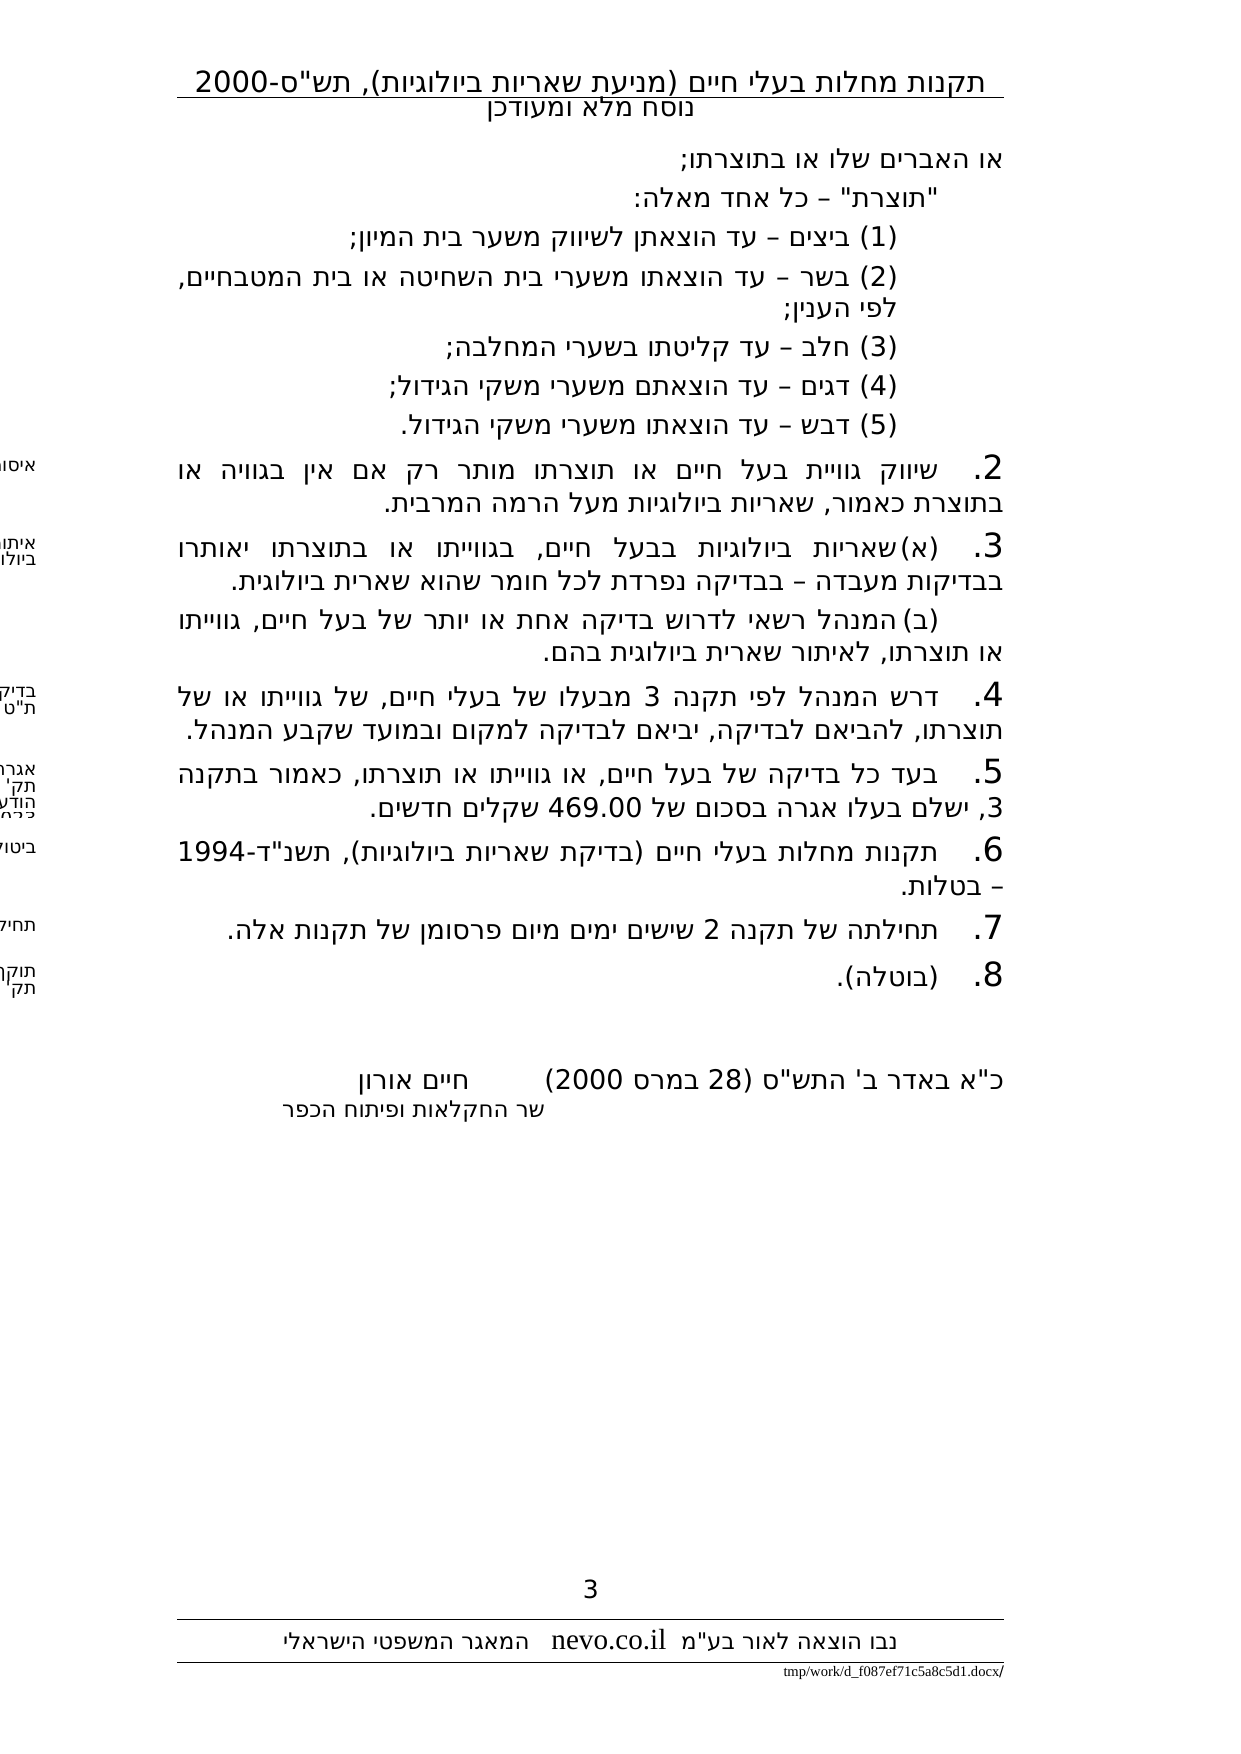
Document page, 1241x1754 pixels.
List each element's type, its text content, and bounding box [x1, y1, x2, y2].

text "שארית ביולוגית" – חומר הדברה, חומר אורגני, חומר לא אורגני, חומר מתכתי, הורמונים, אנטיביוטיקה, חומרים אנטימיקרוביאליים אחרים, חומרי תילוע, חומרים מרגיעים או כל חומר אחר, לרבות נגזרותיו, המשאיר שאריות בבעל חיים בעת המתתו או לאחריה, באחת מן הרקמות או האברים שלו או בתוצרתו; [177, 144, 1004, 175]
text (5) דבש – עד הוצאתו משערי משקי הגידול. [177, 409, 898, 441]
text (2) בשר – עד הוצאתו משערי בית השחיטה או בית המטבחיים, לפי הענין; [177, 261, 898, 324]
text כ"א באדר ב' התש"ס (28 במרס 2000) חיים אורון [177, 1065, 1004, 1096]
text 3. (א) שאריות ביולוגיות בבעל חיים, בגווייתו או בתוצרתו יאותרו בבדיקות מעבדה – בבדיקה נפרדת לכל חומר שהוא שארית ביולוגית. [177, 527, 1004, 597]
text 8. (בוטלה). [177, 955, 1004, 994]
text 6. תקנות מחלות בעלי חיים (בדיקת שאריות ביולוגיות), תשנ"ד-1994 – בטלות. [177, 831, 1004, 901]
text (3) חלב – עד קליטתו בשערי המחלבה; [177, 331, 898, 363]
text (1) ביצים – עד הוצאתן לשיווק משער בית המיון; [177, 222, 898, 253]
text 5. בעד כל בדיקה של בעל חיים, או גווייתו או תוצרתו, כאמור בתקנה 3, ישלם בעלו אגרה בסכום של 469.00 שקלים חדשים. [177, 753, 1004, 823]
text (ב) המנהל רשאי לדרוש בדיקה אחת או יותר של בעל חיים, גווייתו או תוצרתו, לאיתור שארית ביולוגית בהם. [177, 604, 1004, 668]
text (4) דגים – עד הוצאתם משערי משקי הגידול; [177, 371, 898, 402]
text 7. תחילתה של תקנה 2 שישים ימים מיום פרסומן של תקנות אלה. [177, 909, 1004, 948]
text "תוצרת" – כל אחד מאלה: [177, 183, 1004, 214]
text שר החקלאות ופיתוח הכפר [177, 1096, 1004, 1123]
text 4. דרש המנהל לפי תקנה 3 מבעלו של בעלי חיים, של גווייתו או של תוצרתו, להביאם לבדיקה, יביאם לבדיקה למקום ובמועד שקבע המנהל. [177, 675, 1004, 746]
text 2. שיווק גוויית בעל חיים או תוצרתו מותר רק אם אין בגוויה או בתוצרת כאמור, שאריות ביולוגיות מעל הרמה המרבית. [177, 449, 1004, 519]
